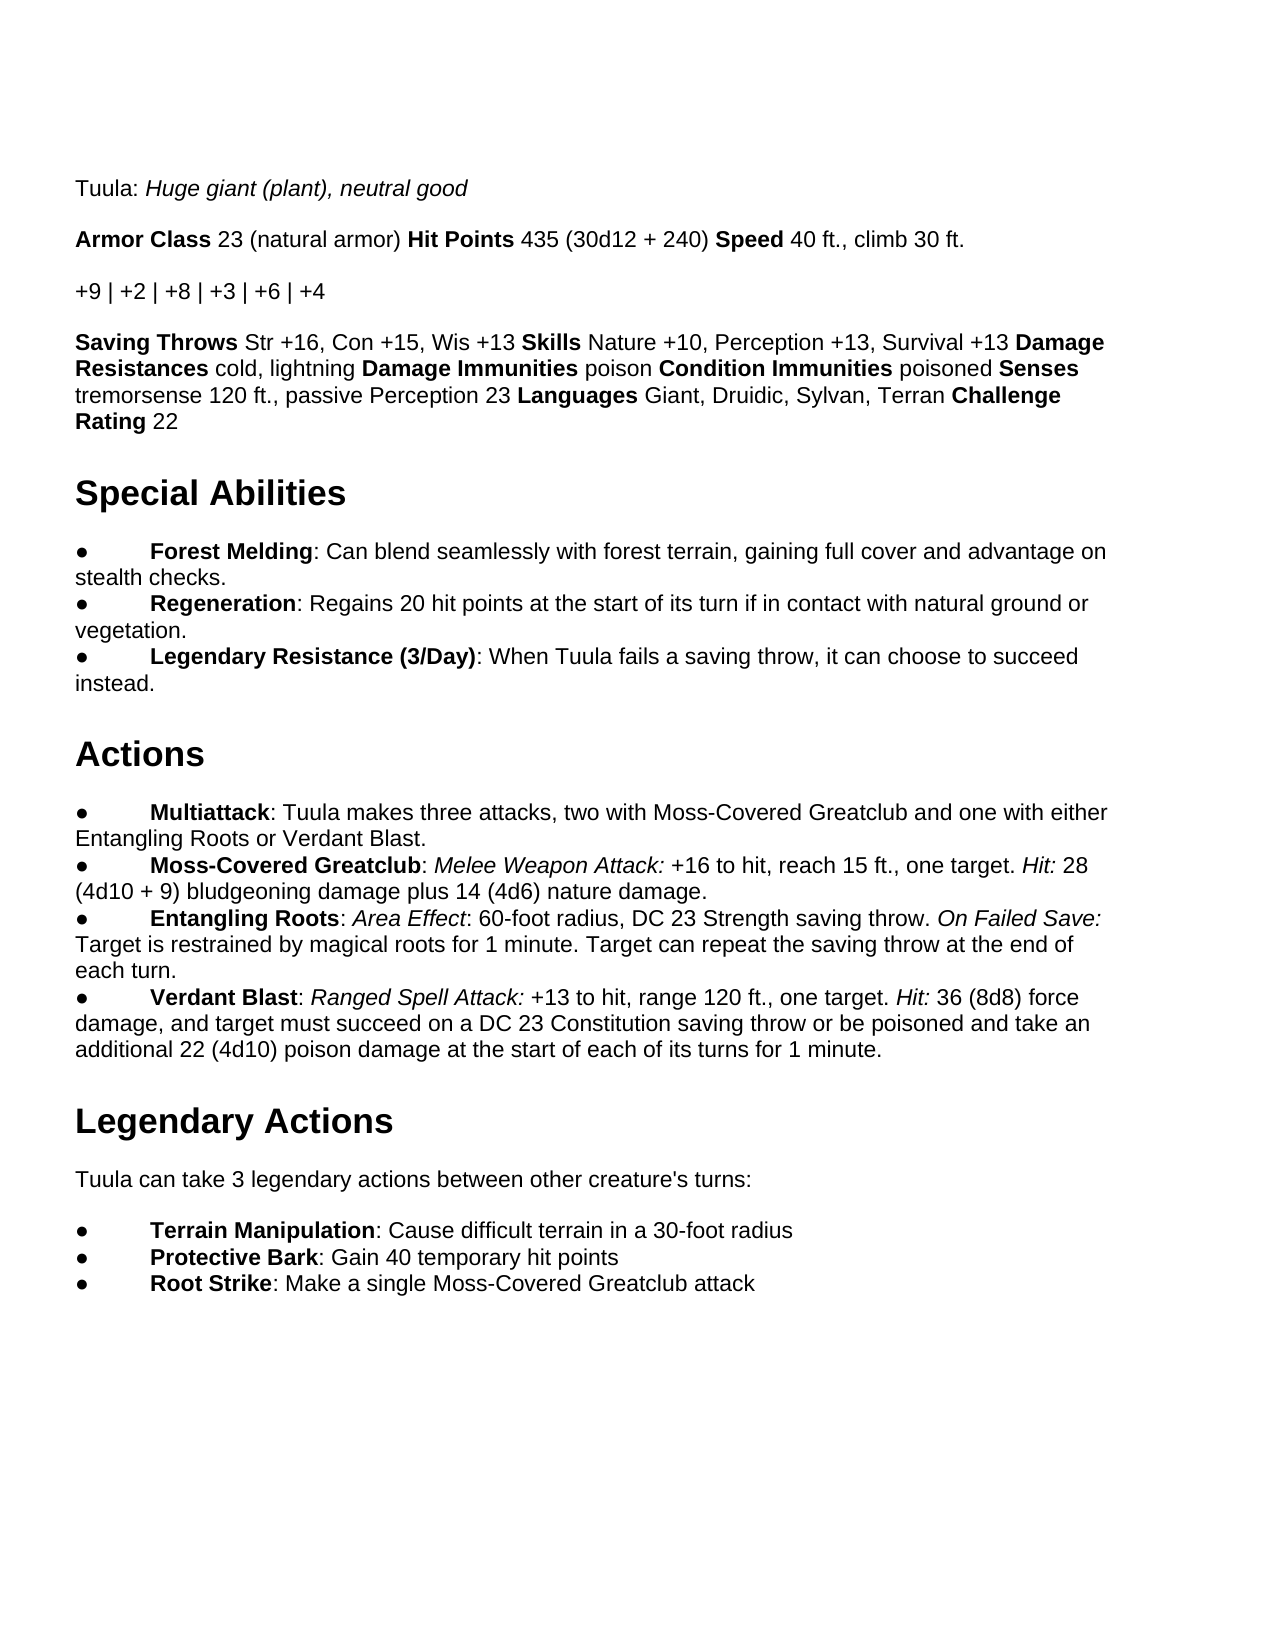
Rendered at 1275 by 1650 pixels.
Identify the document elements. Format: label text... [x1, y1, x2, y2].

text Saving Throws Str +16, Con +15, Wis +13 Skills Nature +10, Perception +13, Survival +13 Damage Resistances cold, lightning Damage Immunities poison Condition Immunities poisoned Senses tremorsense 120 ft., passive Perception 23 Languages Giant, Druidic, Sylvan, Terran Challenge Rating 22 [75, 329, 1125, 434]
text Tuula can take 3 legendary actions between other creature's turns: [75, 1166, 1125, 1192]
subtitle Legendary Actions [75, 1100, 1125, 1141]
list Multiattack: Tuula makes three attacks, two with Moss-Covered Greatclub and one with either Entangling Roots or Verdant Blast. [75, 799, 1125, 852]
list Moss-Covered Greatclub: Melee Weapon Attack: +16 to hit, reach 15 ft., one target. Hit: 28 (4d10 + 9) bludgeoning damage plus 14 (4d6) nature damage. [75, 852, 1125, 904]
list Regeneration: Regains 20 hit points at the start of its turn if in contact with natural ground or vegetation. [75, 590, 1125, 643]
list Verdant Blast: Ranged Spell Attack: +13 to hit, range 120 ft., one target. Hit: 36 (8d8) force damage, and target must succeed on a DC 23 Constitution saving throw or be poisoned and take an additional 22 (4d10) poison damage at the start of each of its turns for 1 minute. [75, 983, 1125, 1063]
list Forest Melding: Can blend seamlessly with forest terrain, gaining full cover and advantage on stealth checks. [75, 538, 1125, 590]
text Tuula: Huge giant (plant), neutral good [75, 175, 1125, 201]
subtitle Actions [75, 733, 1125, 774]
text +9 | +2 | +8 | +3 | +6 | +4 [75, 278, 1125, 304]
text Armor Class 23 (natural armor) Hit Points 435 (30d12 + 240) Speed 40 ft., climb 30 ft. [75, 226, 1125, 253]
list Legendary Resistance (3/Day): When Tuula fails a saving throw, it can choose to succeed instead. [75, 643, 1125, 696]
list Root Strike: Make a single Moss-Covered Greatclub attack [75, 1270, 1125, 1296]
list Entangling Roots: Area Effect: 60-foot radius, DC 23 Strength saving throw. On Failed Save: Target is restrained by magical roots for 1 minute. Target can repeat the saving throw at the end of each turn. [75, 904, 1125, 983]
list Protective Bark: Gain 40 temporary hit points [75, 1243, 1125, 1270]
list Terrain Manipulation: Cause difficult terrain in a 30-foot radius [75, 1217, 1125, 1243]
subtitle Special Abilities [75, 472, 1125, 513]
